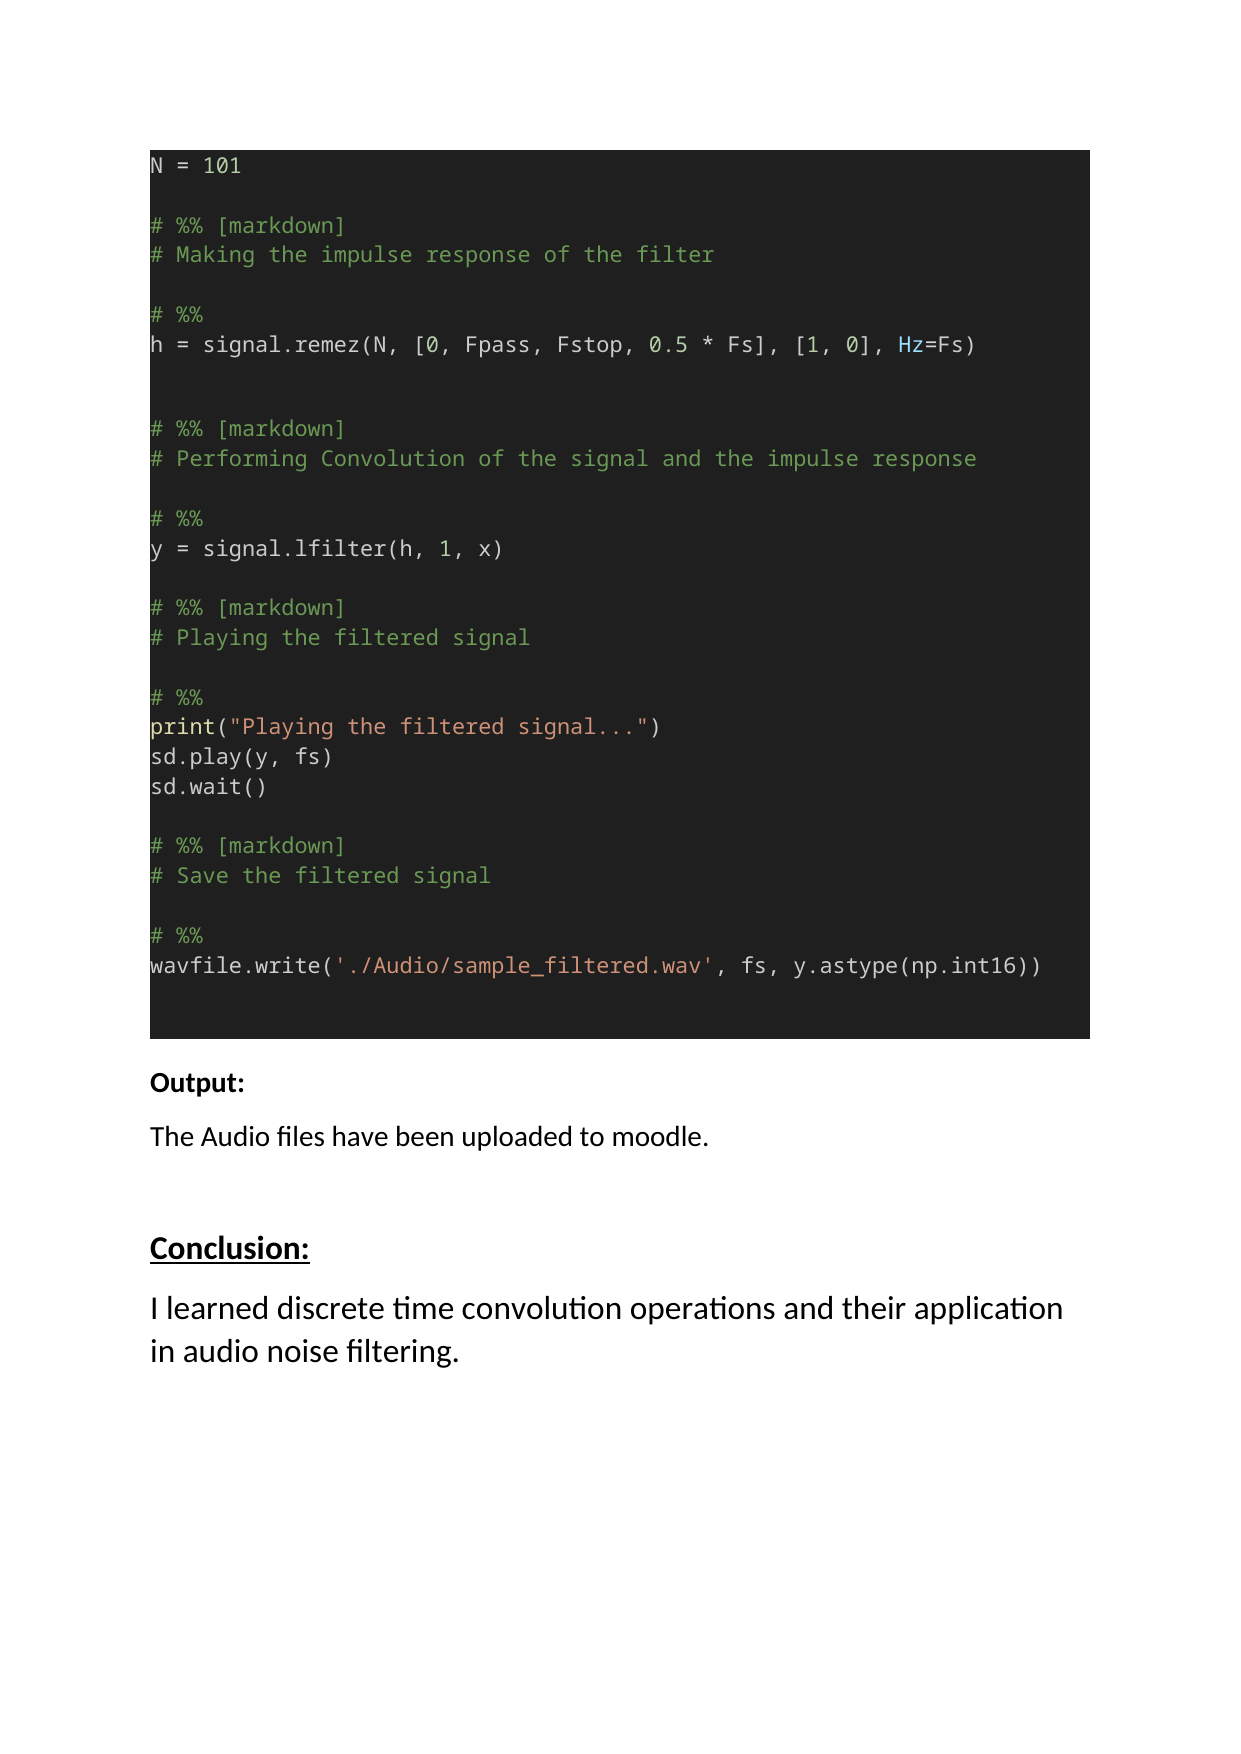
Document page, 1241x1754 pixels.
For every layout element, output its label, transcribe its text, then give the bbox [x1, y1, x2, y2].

text sd.play(y, fs) [150, 741, 1090, 771]
text h = signal.remez(N, [0, Fpass, Fstop, 0.5 * Fs], [1, 0], Hz=Fs) [150, 329, 1090, 358]
text # %% [markdown] [150, 209, 1090, 239]
text # Making the impulse response of the filter [150, 239, 1090, 269]
text # %% [markdown] [150, 413, 1090, 443]
text N = 101 [150, 150, 1090, 180]
text sd.wait() [150, 771, 1090, 801]
text Output: [150, 1064, 1090, 1099]
text # %% [markdown] [150, 830, 1090, 860]
text wavfile.write('./Audio/sample_filtered.wav', fs, y.astype(np.int16)) [150, 949, 1090, 979]
text # %% [150, 299, 1090, 329]
text I learned discrete time convolution operations and their application in audio noise filtering. [150, 1287, 1090, 1371]
text # Playing the filtered signal [150, 622, 1090, 652]
text Conclusion: [150, 1227, 1090, 1268]
text The Audio files have been uploaded to moodle. [150, 1118, 1090, 1154]
text # Performing Convolution of the signal and the impulse response [150, 443, 1090, 473]
text # %% [markdown] [150, 592, 1090, 622]
text y = signal.lfilter(h, 1, x) [150, 532, 1090, 562]
text # Save the filtered signal [150, 860, 1090, 890]
text print("Playing the filtered signal...") [150, 711, 1090, 741]
text # %% [150, 920, 1090, 949]
text # %% [150, 503, 1090, 532]
text # %% [150, 681, 1090, 711]
